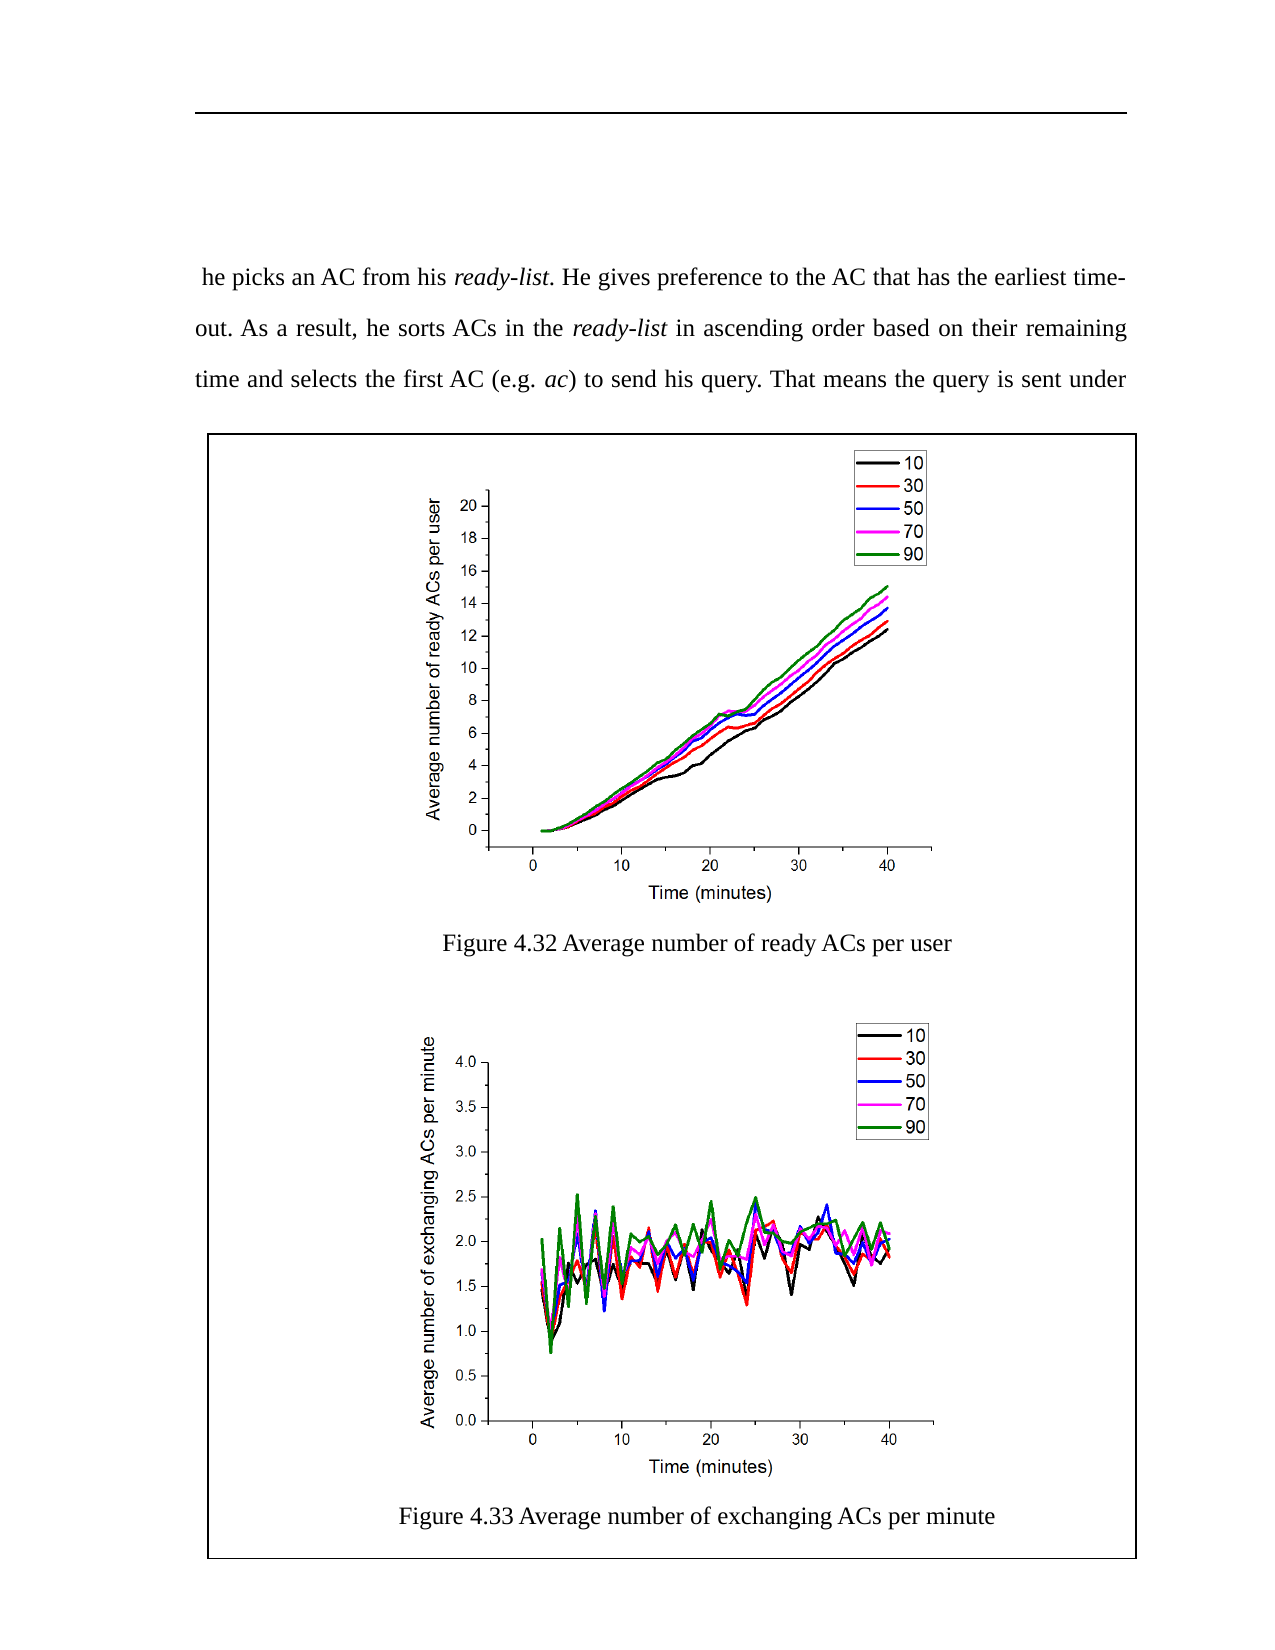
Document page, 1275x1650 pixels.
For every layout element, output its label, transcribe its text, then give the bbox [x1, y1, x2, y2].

picture [405, 1014, 939, 1487]
text he picks an AC from his ready-list. He gives preference to the AC that has the earliest time-out. As a result, he sorts ACs in the ready-list in ascending order based on their remaining time and selects the first AC (e.g. ac) to send his query. That means the query is sent under the name of ac’s creator (i.e., Cid), and the location of the query is also ac’ location (i.e., Clct). Besides, ac’ Capt is also included in the query. The query can be transmitted to LBSPs by an arbitrary DTN routing protocol (e.g., Spray and Wait). When a LBSP receives the query, it provides services based on ac’s location and reply to ac’s creator (ac’s Cid). Users can also use a general DTN routing protocol to deliver the reply. [195, 259, 1127, 395]
picture [410, 441, 934, 914]
